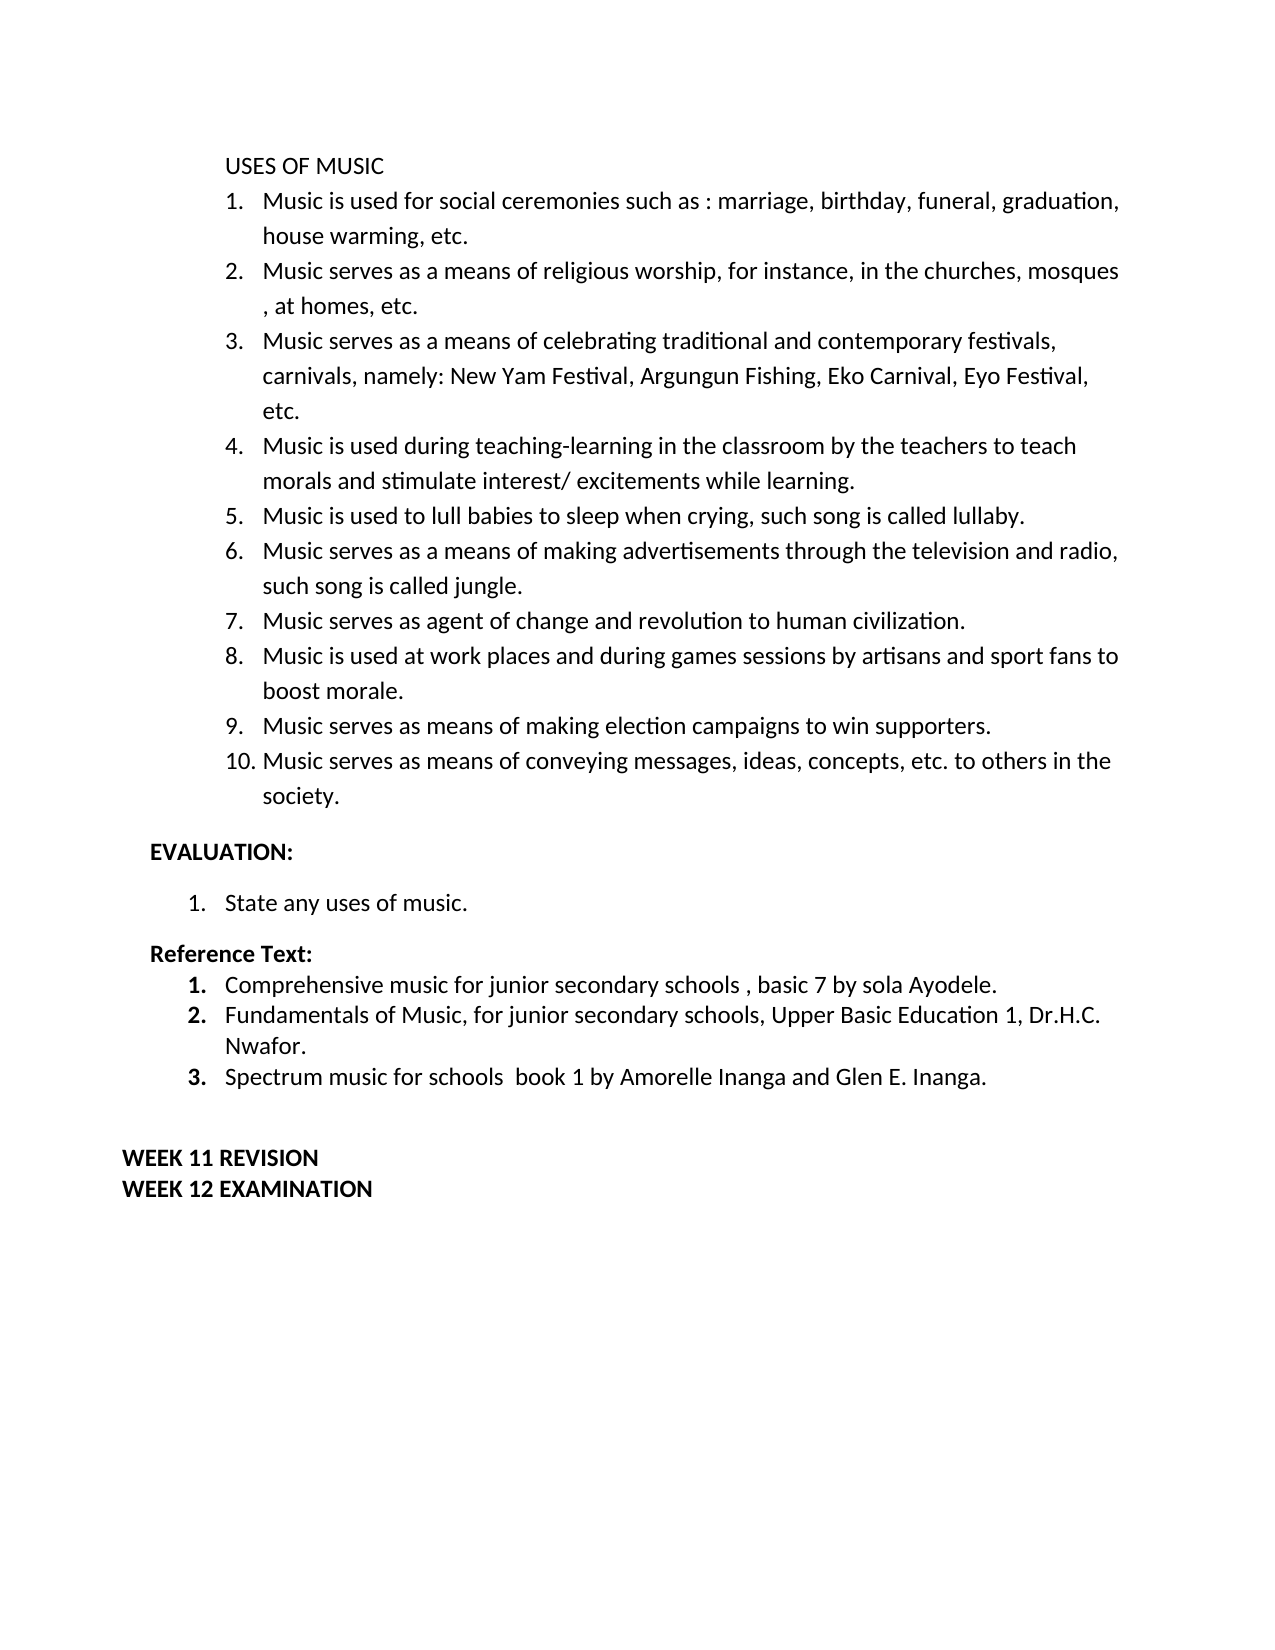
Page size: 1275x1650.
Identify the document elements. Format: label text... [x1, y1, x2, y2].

list Comprehensive music for junior secondary schools , basic 7 by sola Ayodele. [187, 969, 1125, 999]
list Spectrum music for schools book 1 by Amorelle Inanga and Glen E. Inanga. [187, 1061, 1125, 1091]
list USES OF MUSIC [225, 150, 1125, 181]
list Music serves as a means of religious worship, for instance, in the churches, mosques , at homes, etc. [225, 255, 1125, 321]
list Music serves as agent of change and revolution to human civilization. [225, 605, 1125, 636]
list Fundamentals of Music, for junior secondary schools, Upper Basic Education 1, Dr.H.C. Nwafor. [187, 999, 1125, 1061]
list Music is used during teaching-learning in the classroom by the teachers to teach morals and stimulate interest/ excitements while learning. [225, 430, 1125, 496]
list Music is used to lull babies to sleep when crying, such song is called lullaby. [225, 500, 1125, 531]
text Reference Text: [150, 938, 1125, 969]
list Music serves as a means of celebrating traditional and contemporary festivals, carnivals, namely: New Yam Festival, Argungun Fishing, Eko Carnival, Eyo Festival, etc. [225, 325, 1125, 426]
list Music serves as a means of making advertisements through the television and radio, such song is called jungle. [225, 535, 1125, 601]
list Music is used at work places and during games sessions by artisans and sport fans to boost morale. [225, 640, 1125, 706]
list Music serves as means of making election campaigns to win supporters. [225, 710, 1125, 741]
list Music serves as means of conveying messages, ideas, concepts, etc. to others in the society. [225, 745, 1125, 811]
text EVALUATION: [150, 836, 1125, 866]
list State any uses of music. [187, 887, 1125, 918]
list Music is used for social ceremonies such as : marriage, birthday, funeral, graduation, house warming, etc. [225, 185, 1125, 251]
text WEEK 11 REVISION [122, 1142, 1125, 1173]
text WEEK 12 EXAMINATION [122, 1173, 1125, 1203]
